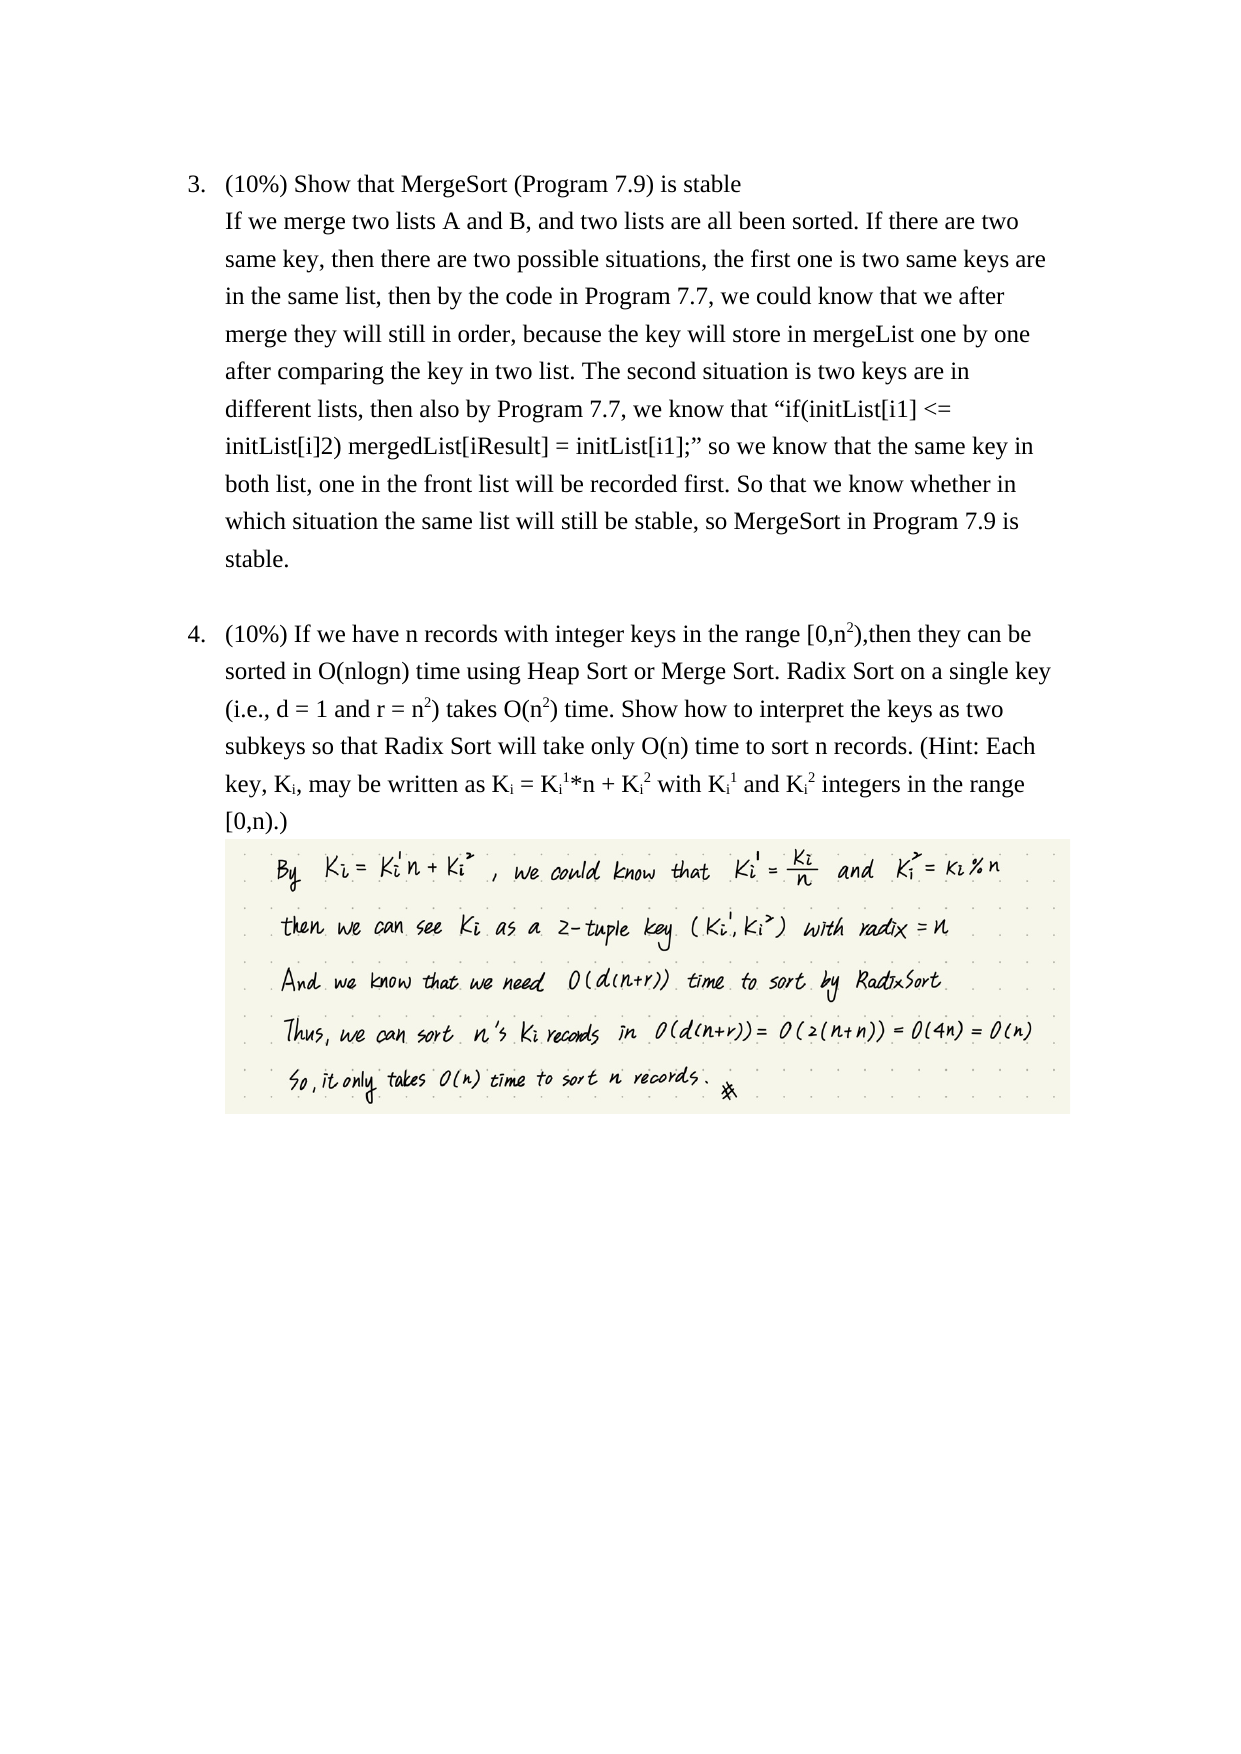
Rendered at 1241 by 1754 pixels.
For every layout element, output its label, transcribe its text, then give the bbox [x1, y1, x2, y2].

list (10%) If we have n records with integer keys in the range [0,n2),then they can be sorted in O(nlogn) time using Heap Sort or Merge Sort. Radix Sort on a single key (i.e., d = 1 and r = n2) takes O(n2) time. Show how to interpret the keys as two subkeys so that Radix Sort will take only O(n) time to sort n records. (Hint: Each key, Ki, may be written as Ki = Ki1*n + Ki2 with Ki1 and Ki2 integers in the range [0,n).) [187, 614, 1053, 839]
list (10%) Show that MergeSort (Program 7.9) is stable [187, 164, 1053, 202]
text If we merge two lists A and B, and two lists are all been sorted. If there are two same key, then there are two possible situations, the first one is two same keys are in the same list, then by the code in Program 7.7, we could know that we after merge they will still in order, because the key will store in mergeList one by one after comparing the key in two list. The second situation is two keys are in different lists, then also by Program 7.7, we know that “if(initList[i1] <= initList[i]2) mergedList[iResult] = initList[i1];” so we know that the same key in both list, one in the front list will be recorded first. So that we know whether in which situation the same list will still be stable, so MergeSort in Program 7.9 is stable. [225, 202, 1053, 577]
picture [225, 839, 1071, 1114]
